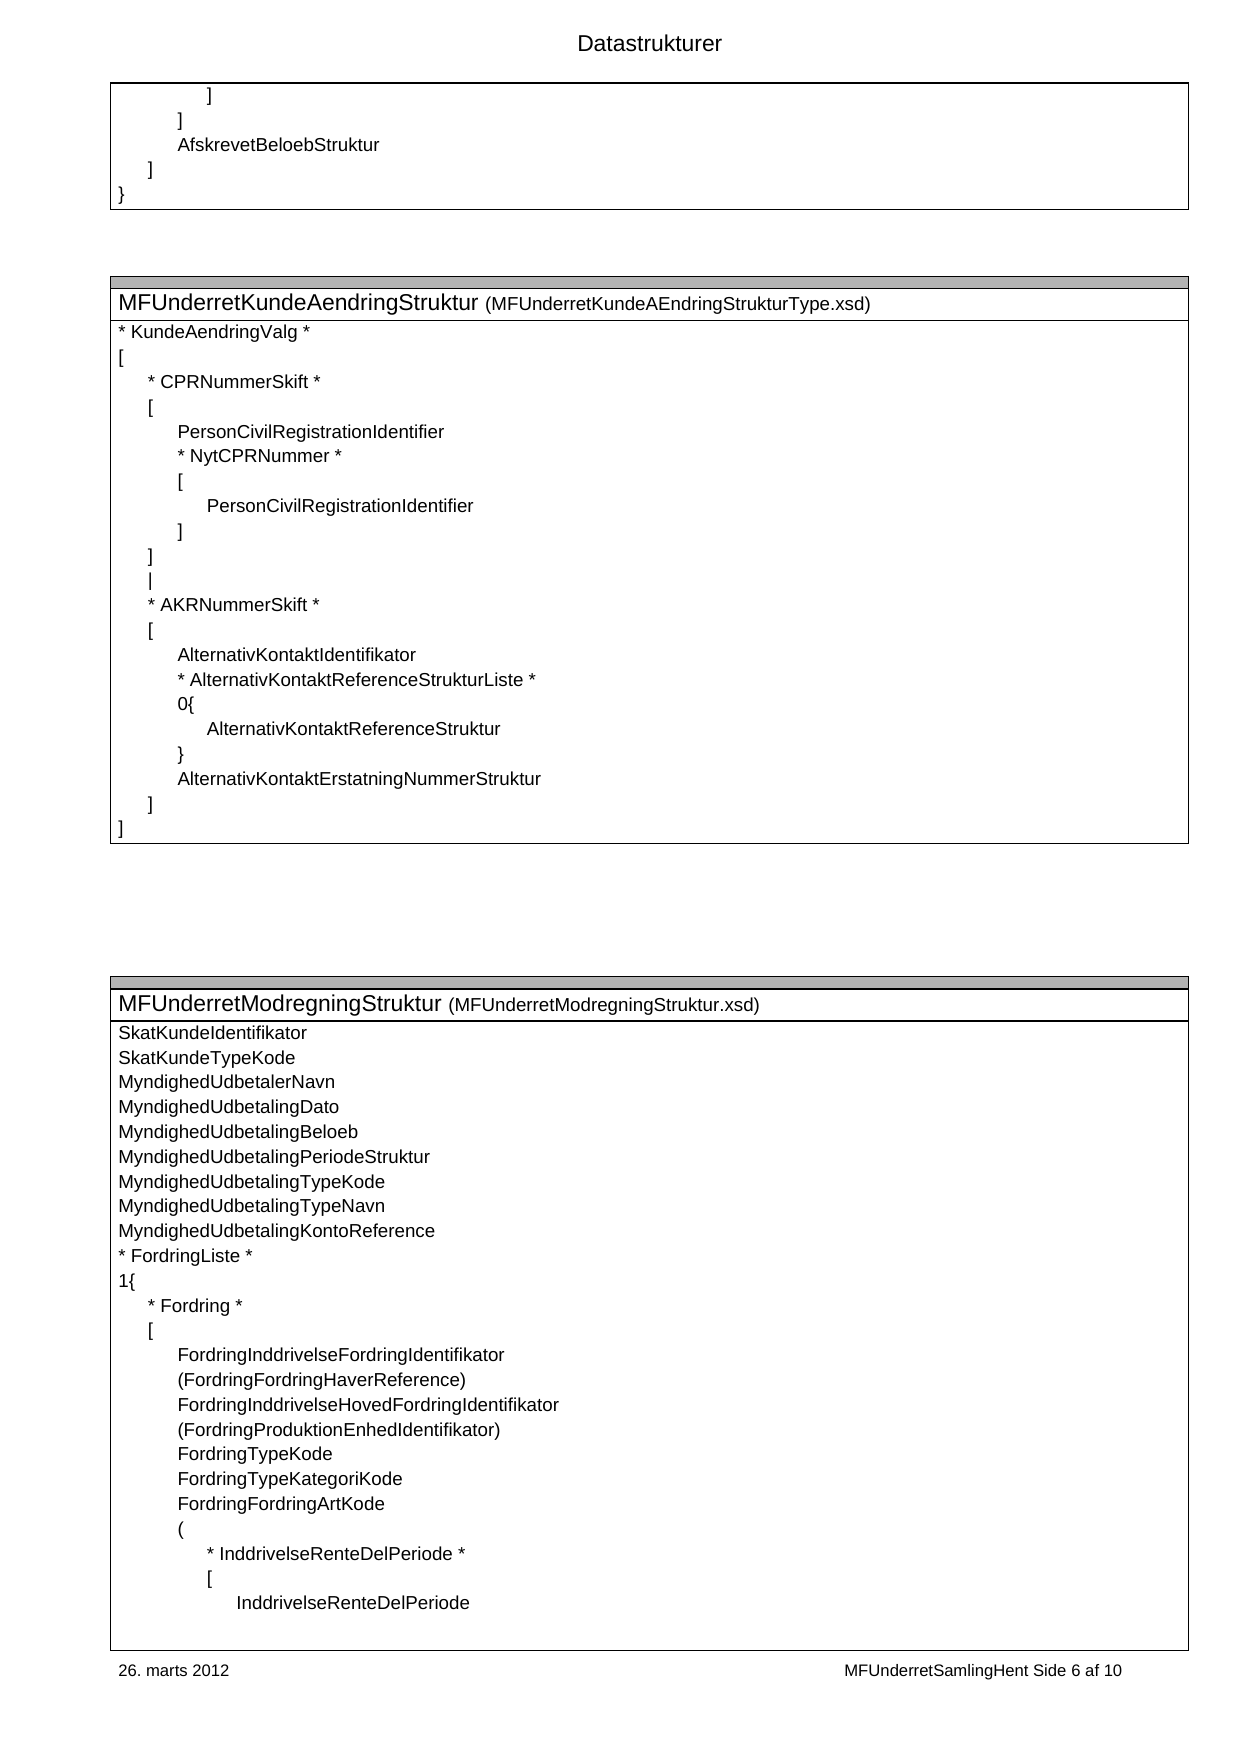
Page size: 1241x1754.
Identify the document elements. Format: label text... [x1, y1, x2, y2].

table_cell MFUnderretKundeAendringStruktur (MFUnderretKundeAEndringStrukturType.xsd) [111, 289, 1188, 320]
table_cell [111, 1022, 1188, 1650]
table_cell MFUnderretModregningStruktur (MFUnderretModregningStruktur.xsd) [111, 990, 1188, 1020]
table_cell * KundeAendringValg * [ * CPRNummerSkift * [ PersonCivilRegistrationIdentifier * NytCPRNummer * [ PersonCivilRegistrationIdentifier ] ] | * AKRNummerSkift * [ AlternativKontaktIdentifikator * AlternativKontaktReferenceStrukturListe * 0{ AlternativKontaktReferenceStruktur } AlternativKontaktErstatningNummerStruktur ] ] [111, 321, 1188, 843]
table_header [111, 277, 1188, 288]
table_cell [111, 84, 1188, 209]
table_header [111, 977, 1188, 988]
